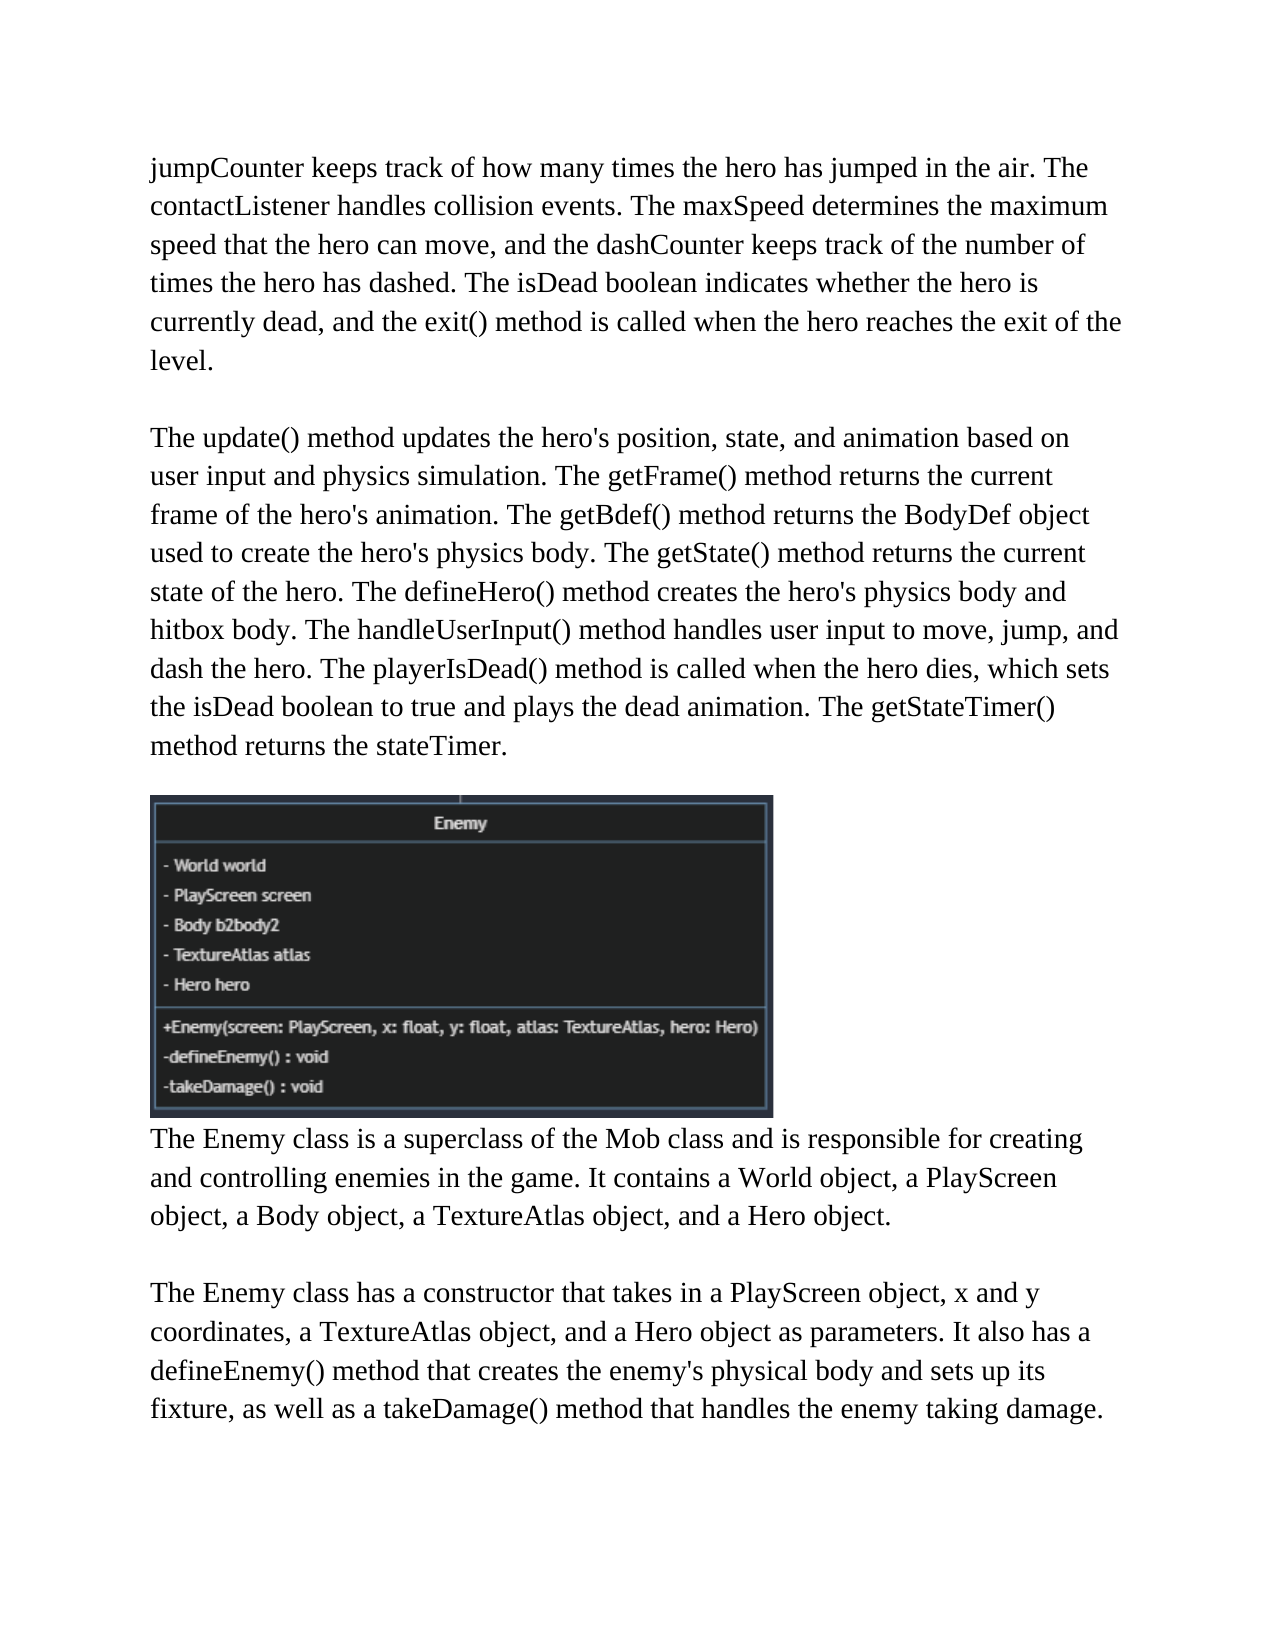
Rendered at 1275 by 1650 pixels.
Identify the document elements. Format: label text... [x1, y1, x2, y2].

picture [150, 795, 774, 1118]
text The Enemy class has a constructor that takes in a PlayScreen object, x and y coordinates, a TextureAtlas object, and a Hero object as parameters. It also has a defineEnemy() method that creates the enemy's physical body and sets up its fixture, as well as a takeDamage() method that handles the enemy taking damage. [150, 1276, 1125, 1425]
text The Enemy class is a superclass of the Mob class and is responsible for creating and controlling enemies in the game. It contains a World object, a PlayScreen object, a Body object, a TextureAtlas object, and a Hero object. [150, 1121, 1125, 1232]
text The update() method updates the hero's position, state, and animation based on user input and physics simulation. The getFrame() method returns the current frame of the hero's animation. The getBdef() method returns the BodyDef object used to create the hero's physics body. The getState() method returns the current state of the hero. The defineHero() method creates the hero's physics body and hitbox body. The handleUserInput() method handles user input to move, jump, and dash the hero. The playerIsDead() method is called when the hero dies, which sets the isDead boolean to true and plays the dead animation. The getStateTimer() method returns the stateTimer. [150, 420, 1125, 792]
